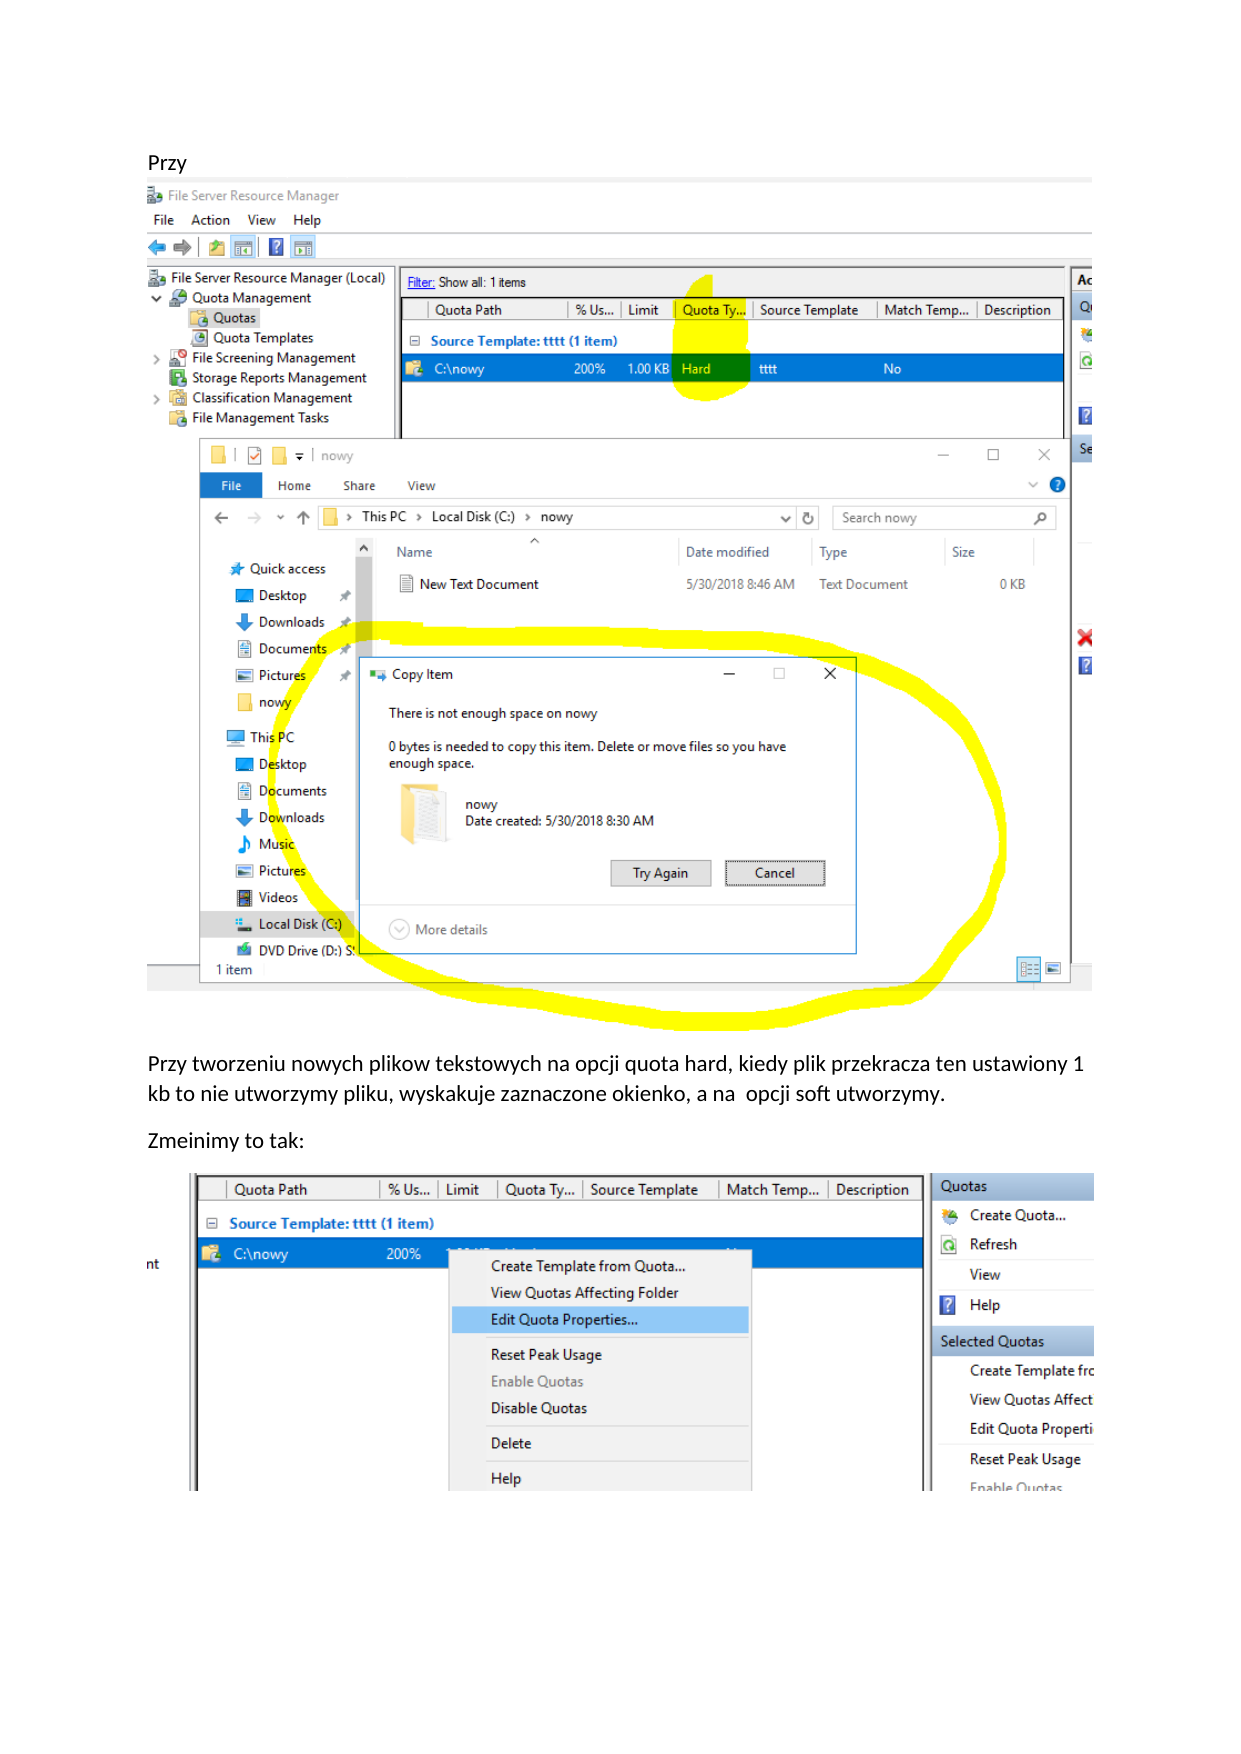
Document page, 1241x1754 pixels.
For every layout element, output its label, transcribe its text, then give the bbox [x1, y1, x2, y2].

text Przy tworzeniu nowych plikow tekstowych na opcji quota hard, kiedy plik przekracza ten ustawiony 1 kb to nie utworzymy pliku, wyskakuje zaznaczone okienko, a na opcji soft utworzymy. [148, 1049, 1093, 1107]
picture [147, 1173, 1094, 1491]
text Zmeinimy to tak: [148, 1126, 1093, 1154]
picture [147, 177, 1092, 1031]
